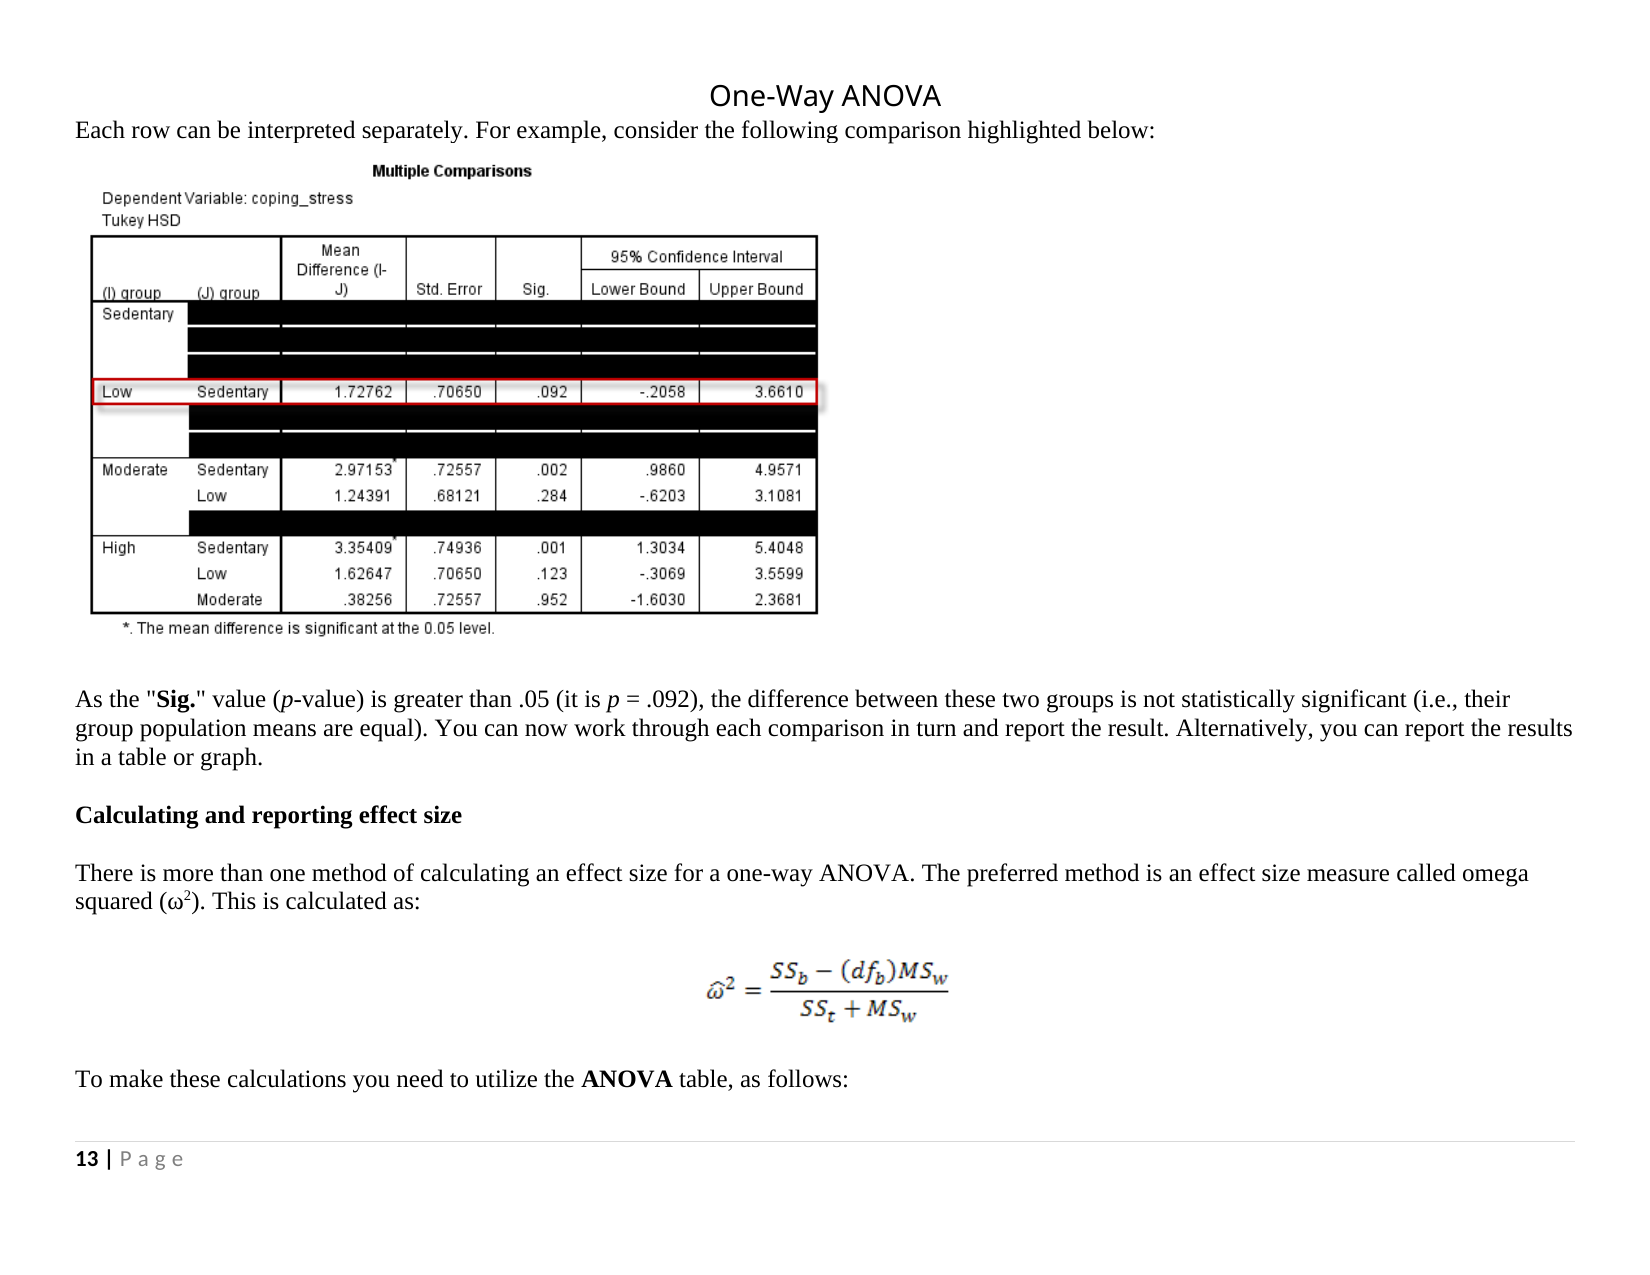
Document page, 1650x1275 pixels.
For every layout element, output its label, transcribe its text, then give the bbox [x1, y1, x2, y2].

subtitle Calculating and reporting effect size [75, 800, 1575, 828]
picture [75, 143, 848, 656]
text There is more than one method of calculating an effect size for a one-way ANOVA. The preferred method is an effect size measure called omega squared (ω2). This is calculated as: [75, 858, 1575, 915]
text As the "Sig." value (p-value) is greater than .05 (it is p = .092), the difference between these two groups is not statistically significant (i.e., their group population means are equal). You can now work through each comparison in turn and report the result. Alternatively, you can report the results in a table or graph. [75, 684, 1575, 771]
picture [692, 944, 958, 1035]
text To make these calculations you need to utilize the ANOVA table, as follows: [75, 1064, 1575, 1093]
